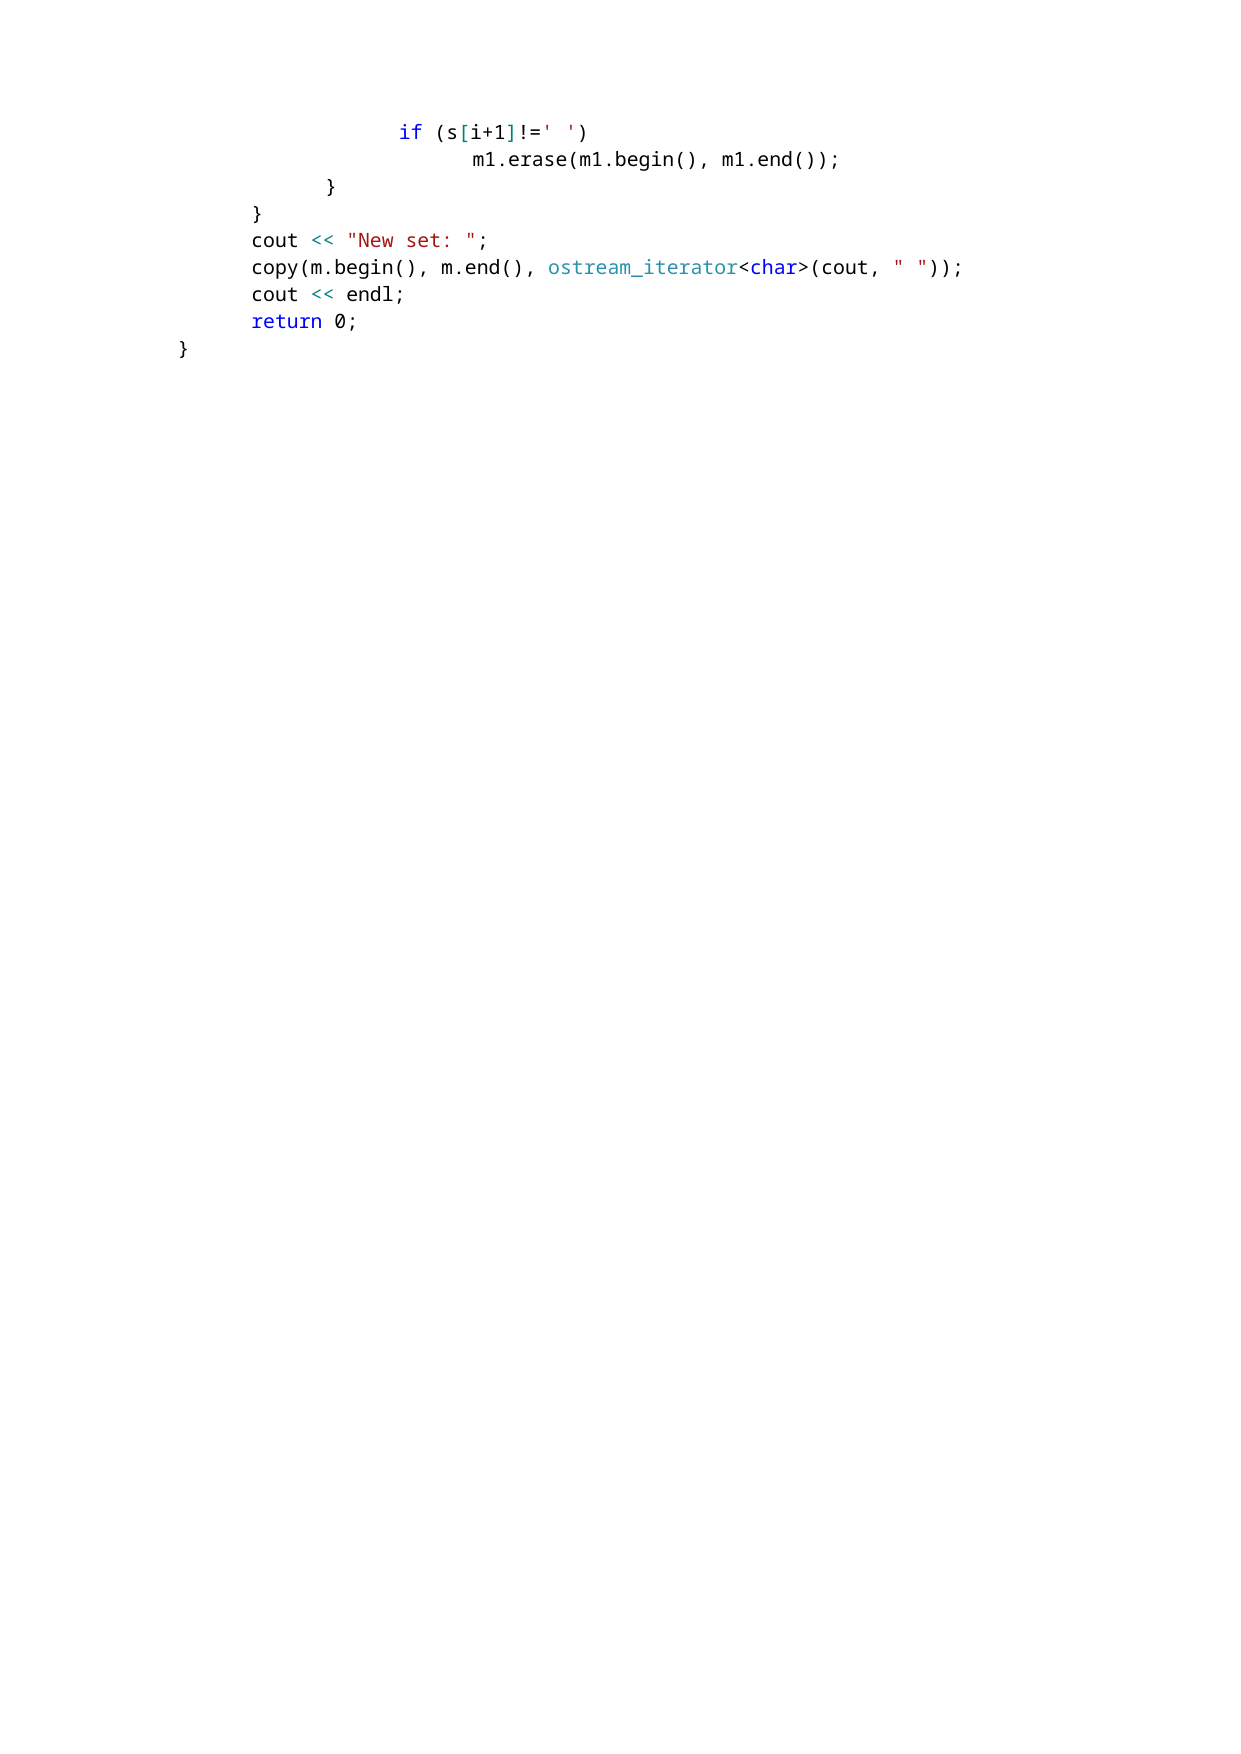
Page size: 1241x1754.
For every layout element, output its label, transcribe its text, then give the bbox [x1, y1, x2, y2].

text } [177, 199, 1152, 226]
text return 0; [177, 307, 1152, 334]
text cout << "New set: "; [177, 226, 1152, 253]
text } [177, 172, 1152, 199]
text cout << endl; [177, 280, 1152, 307]
text m1.erase(m1.begin(), m1.end()); [177, 145, 1152, 172]
text if (s[i+1]!=' ') [177, 118, 1152, 145]
text } [177, 334, 1152, 361]
text copy(m.begin(), m.end(), ostream_iterator<char>(cout, " ")); [177, 253, 1152, 280]
